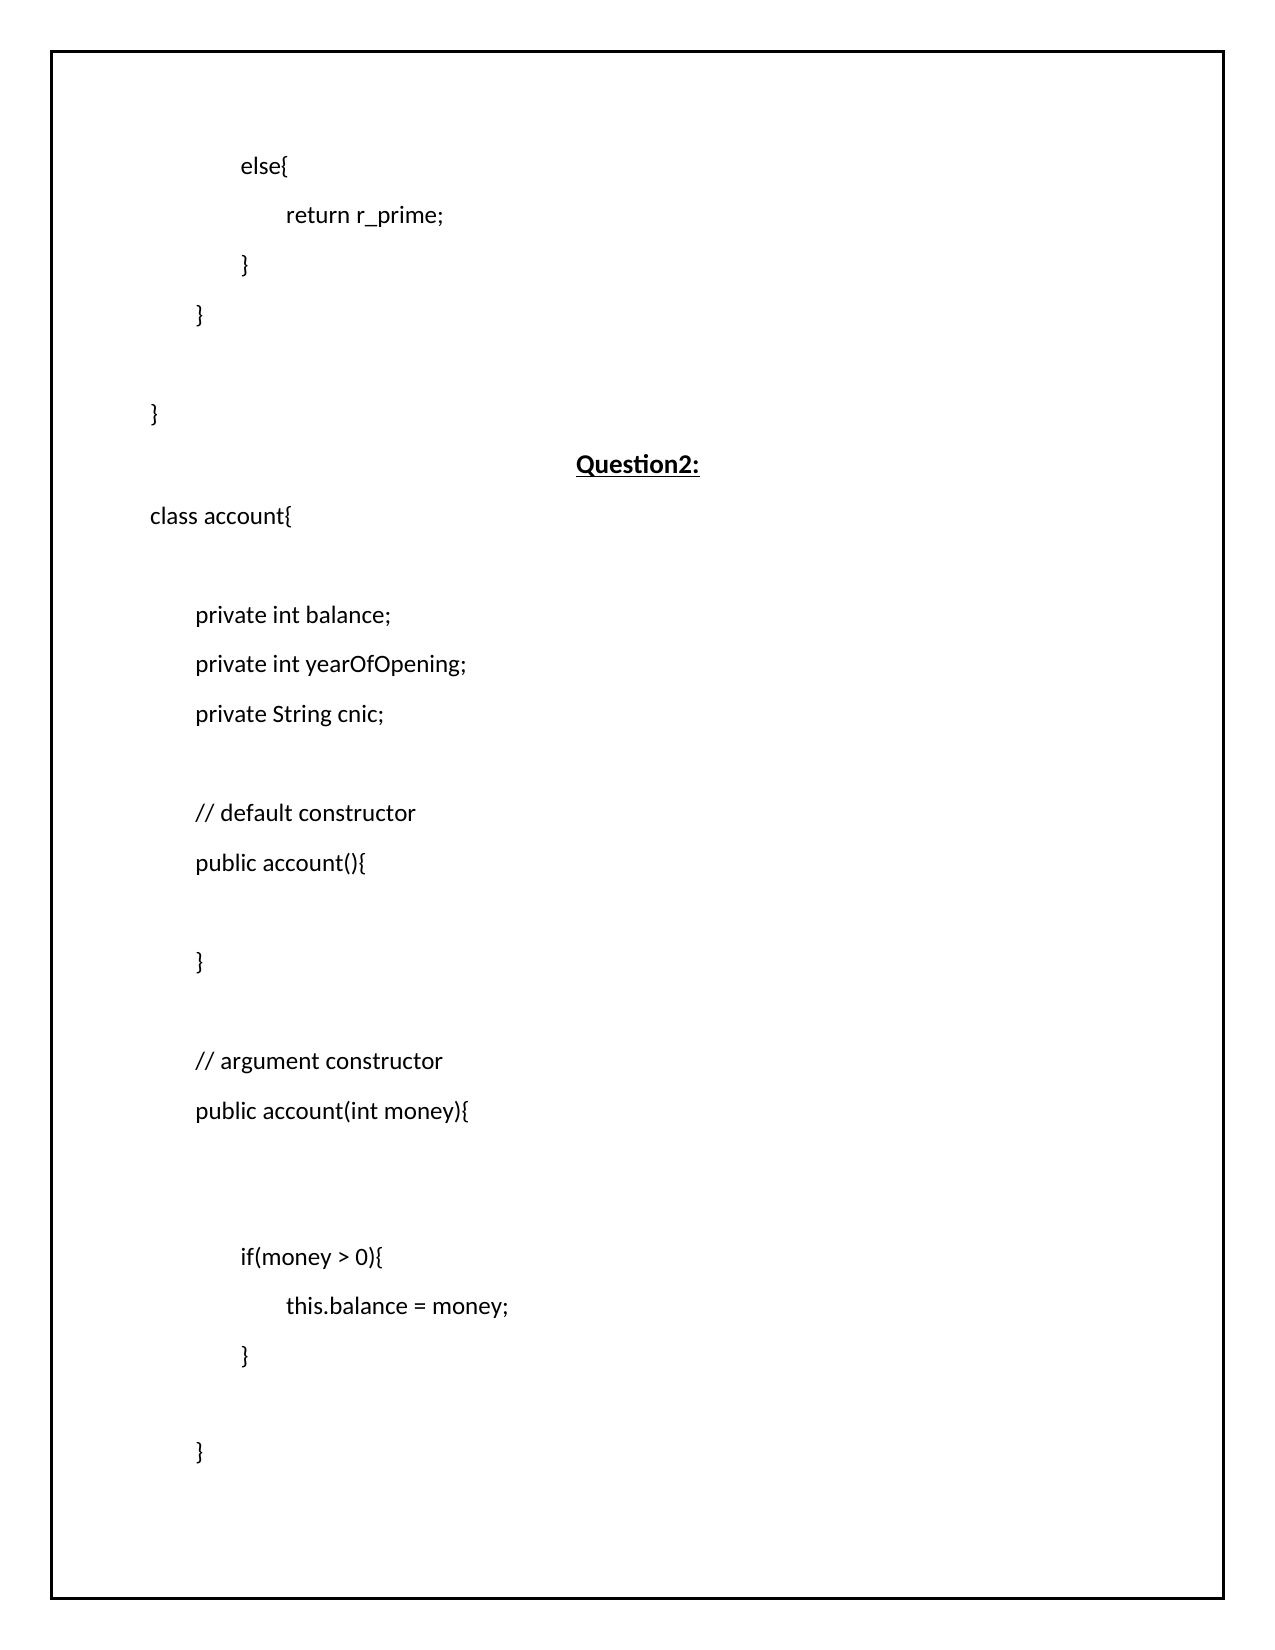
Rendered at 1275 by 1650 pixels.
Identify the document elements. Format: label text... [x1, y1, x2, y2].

text // argument constructor [150, 1045, 1125, 1076]
text } [150, 249, 1125, 280]
text private int yearOfOpening; [150, 648, 1125, 679]
text class account{ [150, 500, 1125, 530]
text } [150, 946, 1125, 977]
text } [150, 1340, 1125, 1371]
text public account(int money){ [150, 1095, 1125, 1125]
text private int balance; [150, 599, 1125, 629]
text } [150, 398, 1125, 428]
text } [150, 299, 1125, 329]
text Question2: [150, 447, 1125, 481]
text // default constructor [150, 797, 1125, 828]
text if(money > 0){ [150, 1241, 1125, 1271]
text } [150, 1436, 1125, 1467]
text this.balance = money; [150, 1290, 1125, 1321]
text else{ [150, 150, 1125, 181]
text private String cnic; [150, 698, 1125, 729]
text return r_prime; [150, 199, 1125, 230]
text public account(){ [150, 847, 1125, 877]
